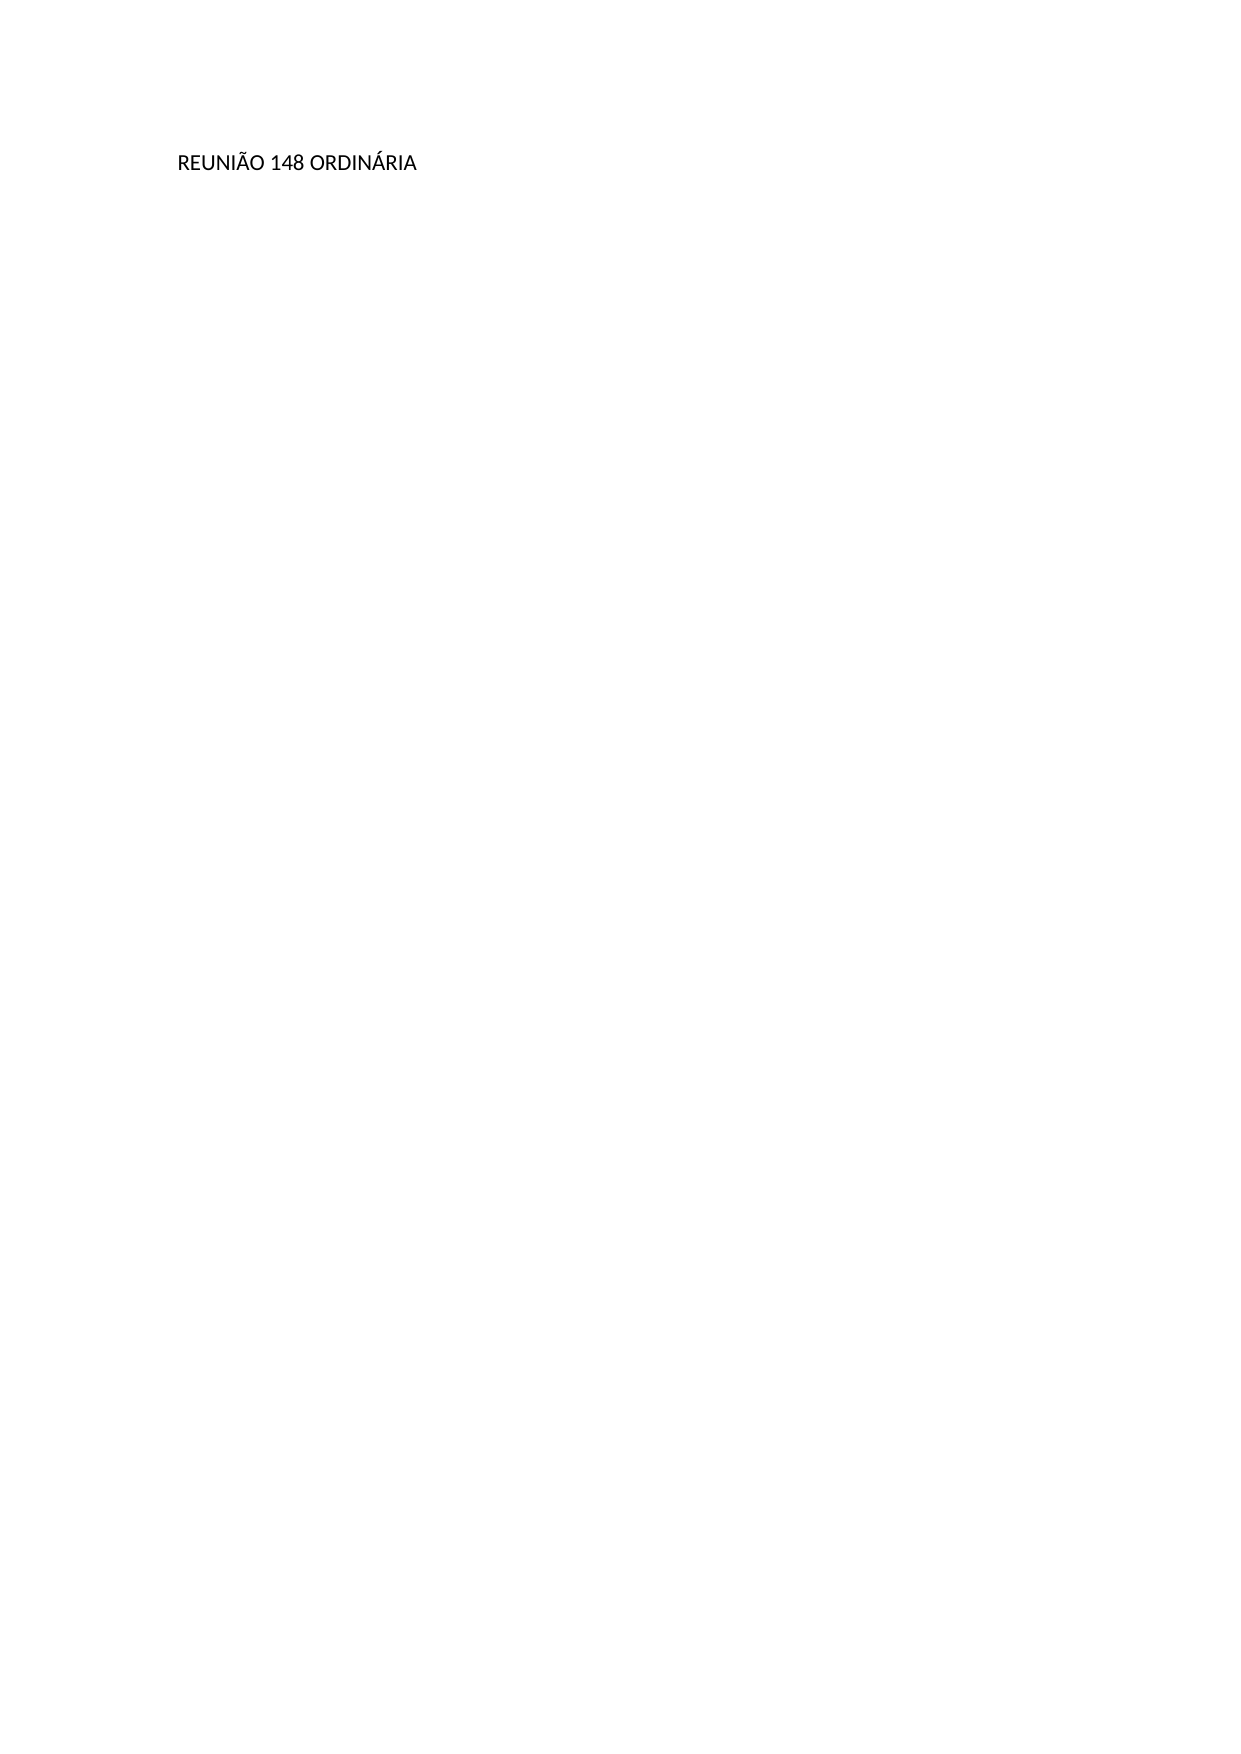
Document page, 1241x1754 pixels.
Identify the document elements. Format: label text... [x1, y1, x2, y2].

text REUNIÃO 148 ORDINÁRIA [177, 148, 1063, 176]
